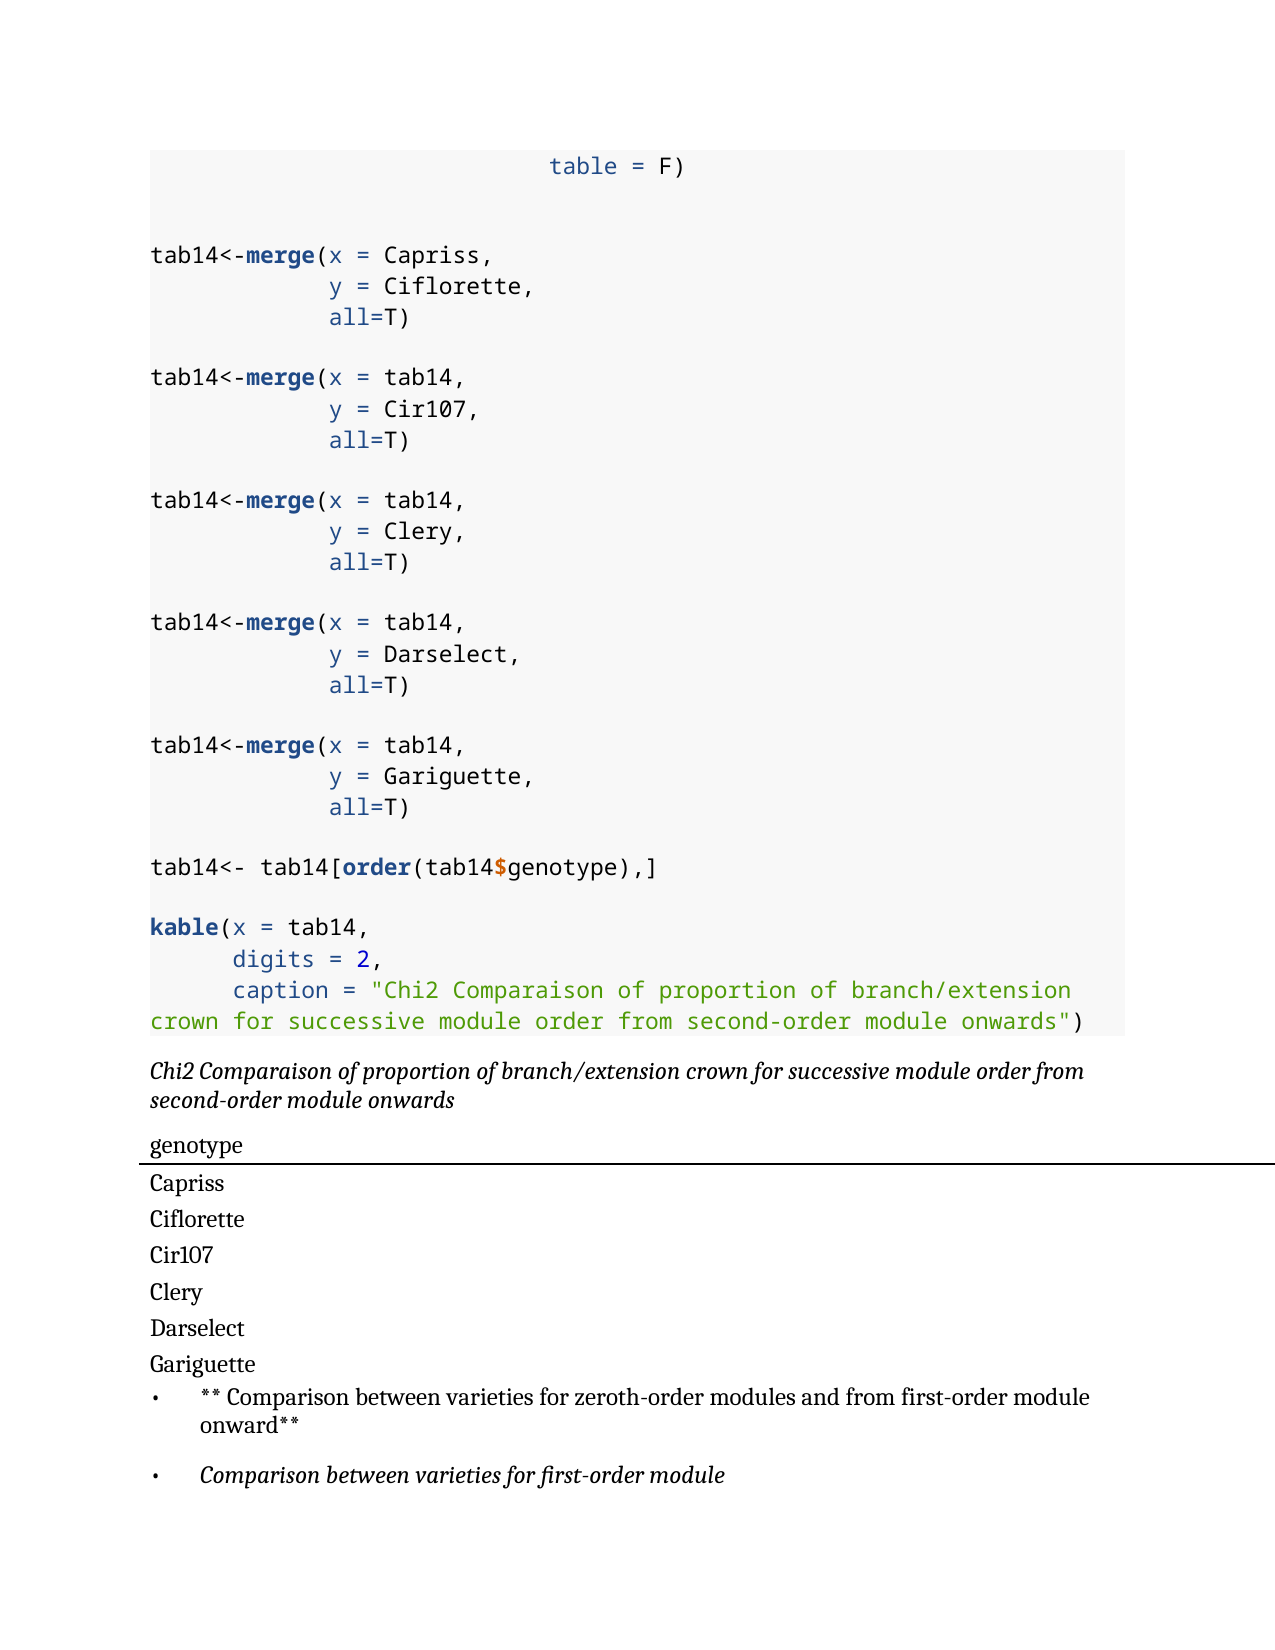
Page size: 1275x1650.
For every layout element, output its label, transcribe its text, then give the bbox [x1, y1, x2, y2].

table_cell Darselect [139, 1310, 1275, 1346]
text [150, 150, 1125, 1036]
table_cell Ciflorette [139, 1201, 1275, 1237]
list Comparison between varieties for first-order module [150, 1461, 1125, 1489]
table_header genotype [139, 1127, 1275, 1163]
table_cell Clery [139, 1274, 1275, 1310]
table_cell Capriss [139, 1165, 1275, 1201]
table_cell Gariguette [139, 1346, 1275, 1382]
text Chi2 Comparaison of proportion of branch/extension crown for successive module order from second-order module onwards [150, 1057, 1125, 1114]
table_cell Cir107 [139, 1238, 1275, 1274]
list ** Comparison between varieties for zeroth-order modules and from first-order module onward** [150, 1382, 1125, 1440]
